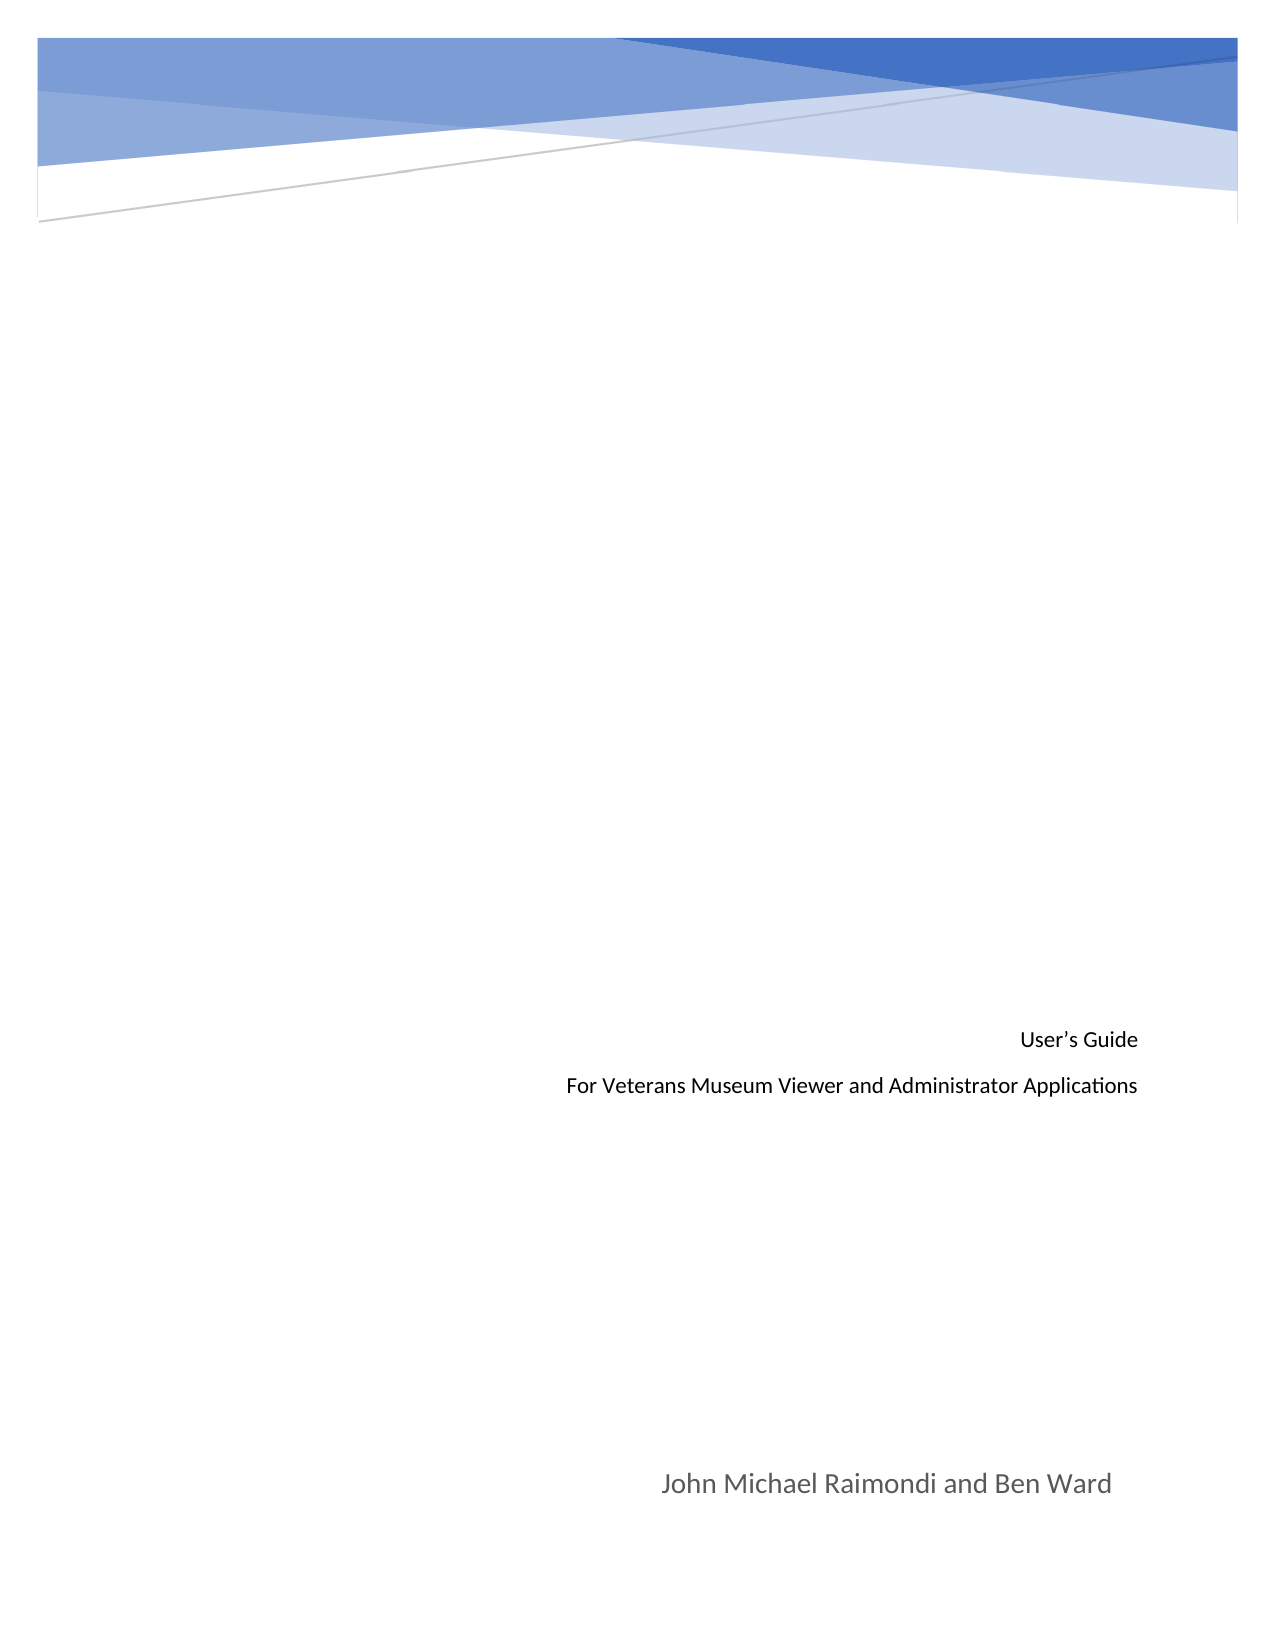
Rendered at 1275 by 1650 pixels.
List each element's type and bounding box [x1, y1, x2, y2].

picture [37, 37, 1238, 238]
